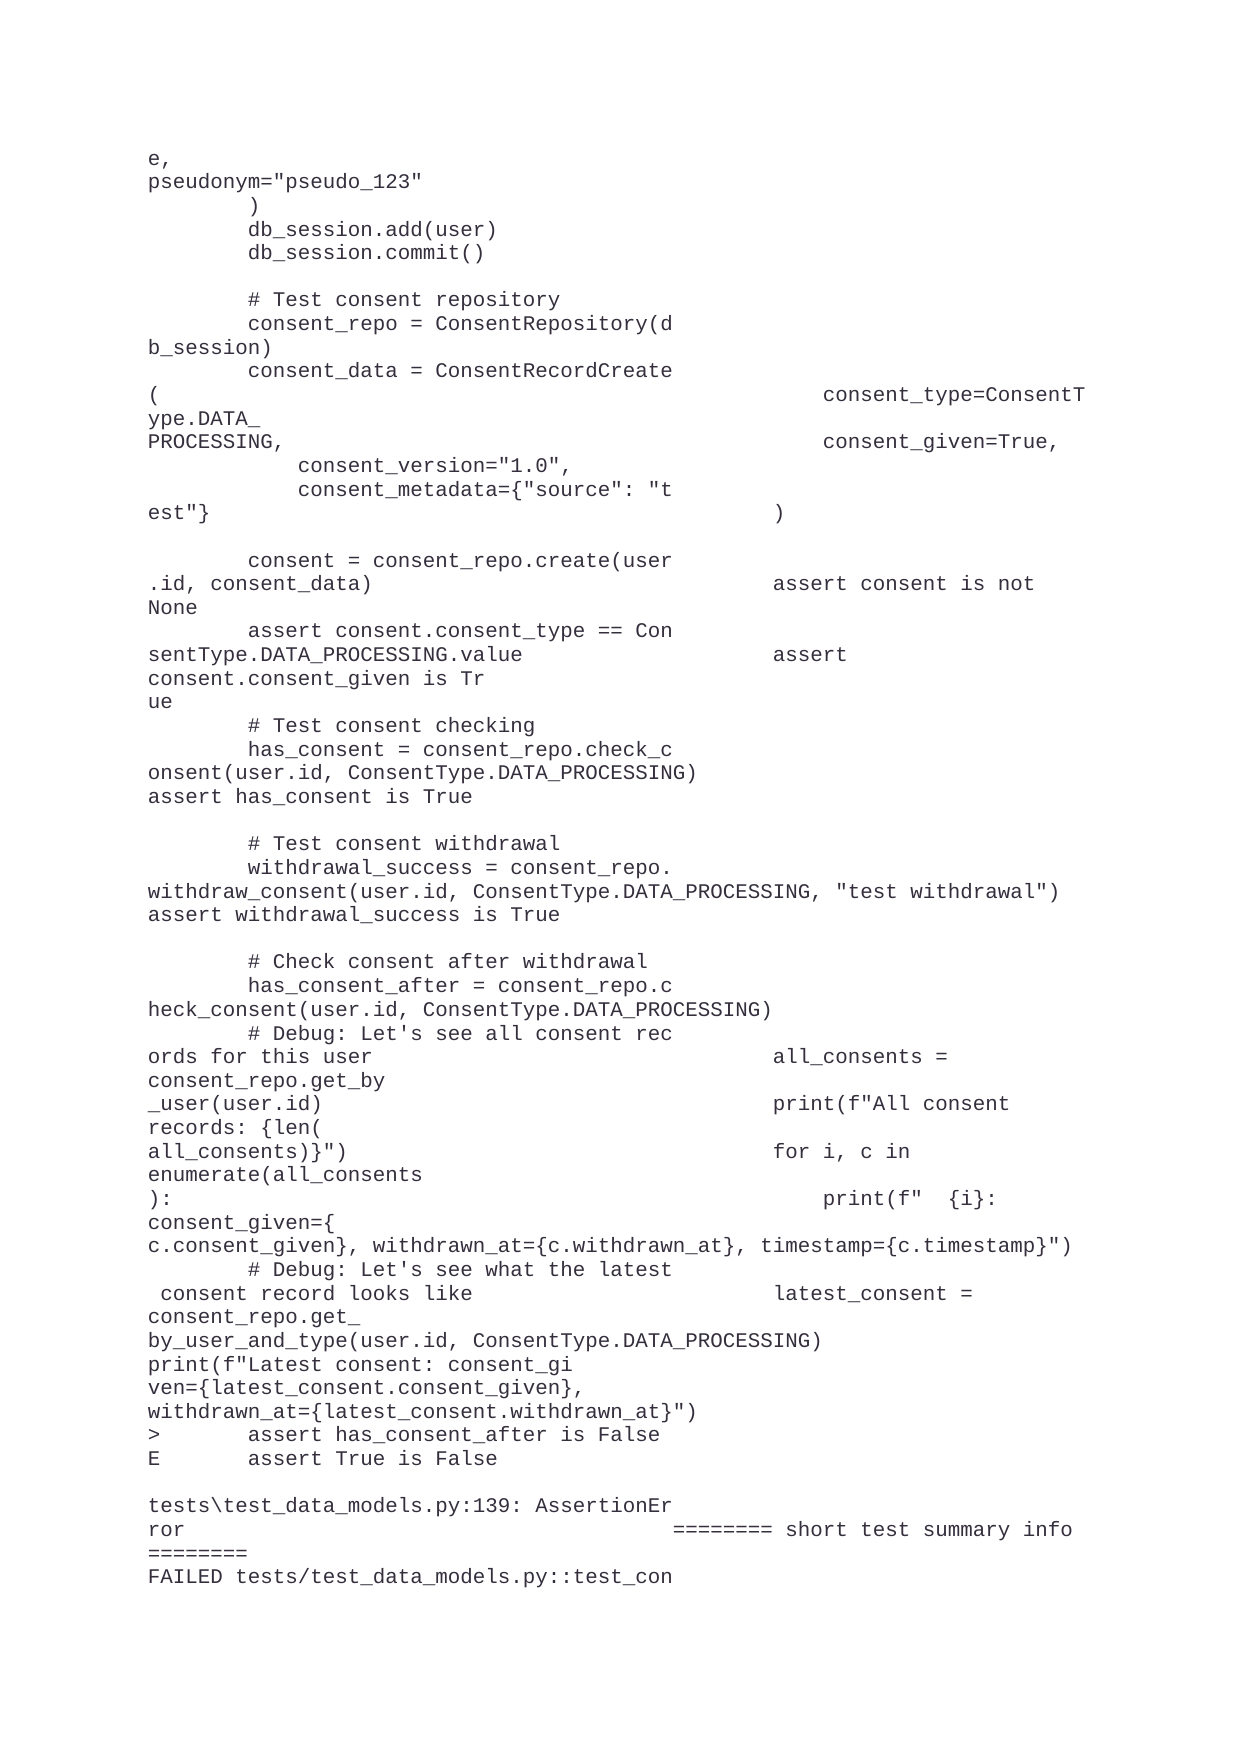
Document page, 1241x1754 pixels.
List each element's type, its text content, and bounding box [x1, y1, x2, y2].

text tests\test_data_models.py:139: AssertionEr [148, 1495, 1093, 1519]
text db_session.commit() [148, 242, 1093, 266]
text ven={latest_consent.consent_given}, withdrawn_at={latest_consent.withdrawn_at}") [148, 1377, 1093, 1424]
text E assert True is False [148, 1448, 1093, 1472]
text _user(user.id) print(f"All consent records: {len( [148, 1093, 1093, 1141]
text .id, consent_data) assert consent is not None [148, 573, 1093, 621]
text ue [148, 691, 1093, 715]
text c.consent_given}, withdrawn_at={c.withdrawn_at}, timestamp={c.timestamp}") [148, 1235, 1093, 1259]
text ): print(f" {i}: consent_given={ [148, 1188, 1093, 1235]
text # Check consent after withdrawal [148, 952, 1093, 975]
text has_consent = consent_repo.check_c [148, 739, 1093, 762]
text FAILED tests/test_data_models.py::test_con [148, 1566, 1093, 1590]
text PROCESSING, consent_given=True, [148, 431, 1093, 455]
text consent record looks like latest_consent = consent_repo.get_ [148, 1283, 1093, 1330]
text ror ======== short test summary info ======== [148, 1519, 1093, 1566]
text assert consent.consent_type == Con [148, 621, 1093, 644]
text heck_consent(user.id, ConsentType.DATA_PROCESSING) [148, 999, 1093, 1022]
text # Test consent withdrawal [148, 833, 1093, 857]
text withdraw_consent(user.id, ConsentType.DATA_PROCESSING, "test withdrawal") assert withdrawal_success is True [148, 881, 1093, 928]
text sentType.DATA_PROCESSING.value assert consent.consent_given is Tr [148, 644, 1093, 691]
text consent_repo = ConsentRepository(d [148, 313, 1093, 337]
text # Debug: Let's see what the latest [148, 1259, 1093, 1283]
text # Test consent repository [148, 289, 1093, 313]
text consent = consent_repo.create(user [148, 549, 1093, 573]
text b_session) [148, 337, 1093, 360]
text by_user_and_type(user.id, ConsentType.DATA_PROCESSING) print(f"Latest consent: consent_gi [148, 1330, 1093, 1377]
text all_consents)}") for i, c in enumerate(all_consents [148, 1141, 1093, 1188]
text # Debug: Let's see all consent rec [148, 1022, 1093, 1046]
text > assert has_consent_after is False [148, 1424, 1093, 1448]
text ) [148, 195, 1093, 218]
text withdrawal_success = consent_repo. [148, 857, 1093, 881]
text consent_version="1.0", [148, 455, 1093, 479]
text consent_data = ConsentRecordCreate [148, 360, 1093, 384]
text consent_metadata={"source": "t [148, 479, 1093, 502]
text est"} ) [148, 502, 1093, 526]
text # Test consent checking [148, 715, 1093, 739]
text db_session.add(user) [148, 218, 1093, 242]
text has_consent_after = consent_repo.c [148, 975, 1093, 999]
text onsent(user.id, ConsentType.DATA_PROCESSING) assert has_consent is True [148, 762, 1093, 810]
text ( consent_type=ConsentType.DATA_ [148, 384, 1093, 431]
text ords for this user all_consents = consent_repo.get_by [148, 1046, 1093, 1093]
text e, pseudonym="pseudo_123" [148, 148, 1093, 195]
